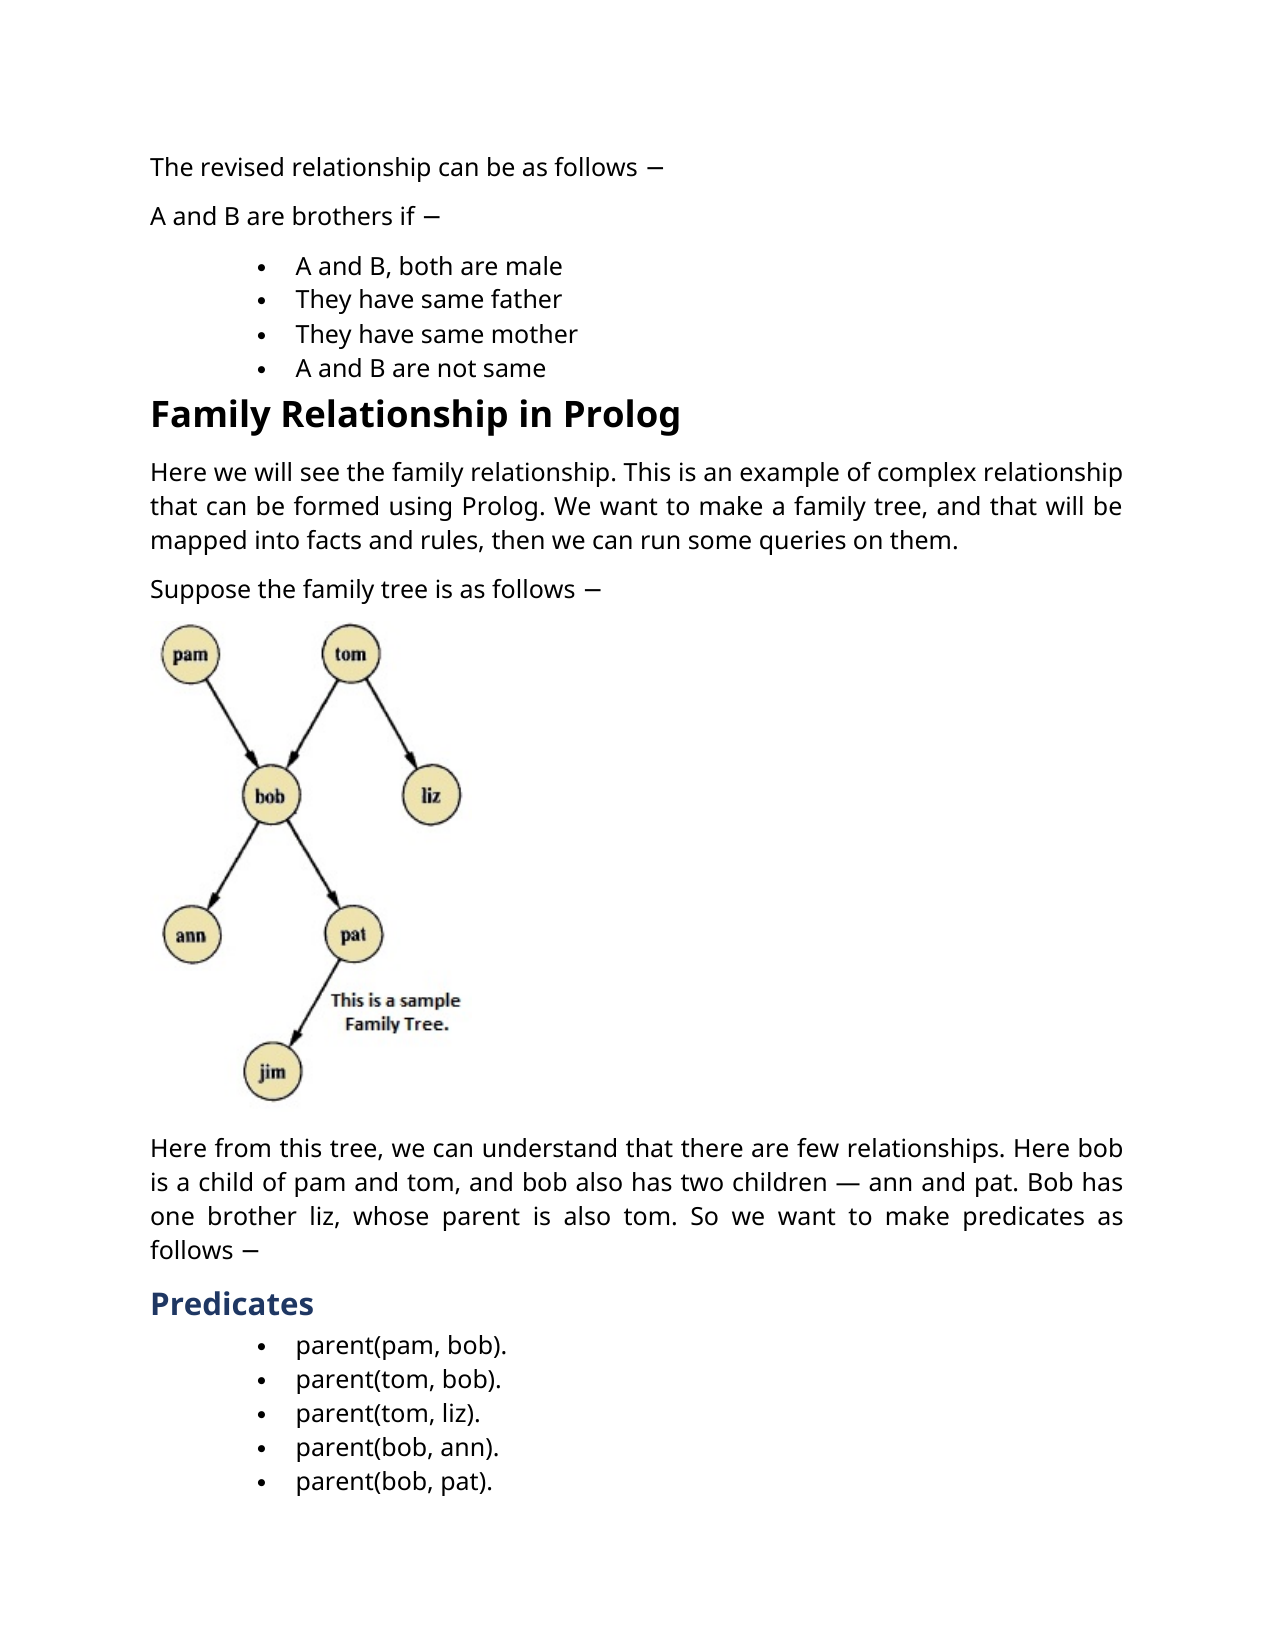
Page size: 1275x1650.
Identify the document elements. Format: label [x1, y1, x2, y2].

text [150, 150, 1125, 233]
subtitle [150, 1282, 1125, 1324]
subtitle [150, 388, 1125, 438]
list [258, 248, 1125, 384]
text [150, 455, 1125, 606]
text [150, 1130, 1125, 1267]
picture [150, 621, 472, 1112]
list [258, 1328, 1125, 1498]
